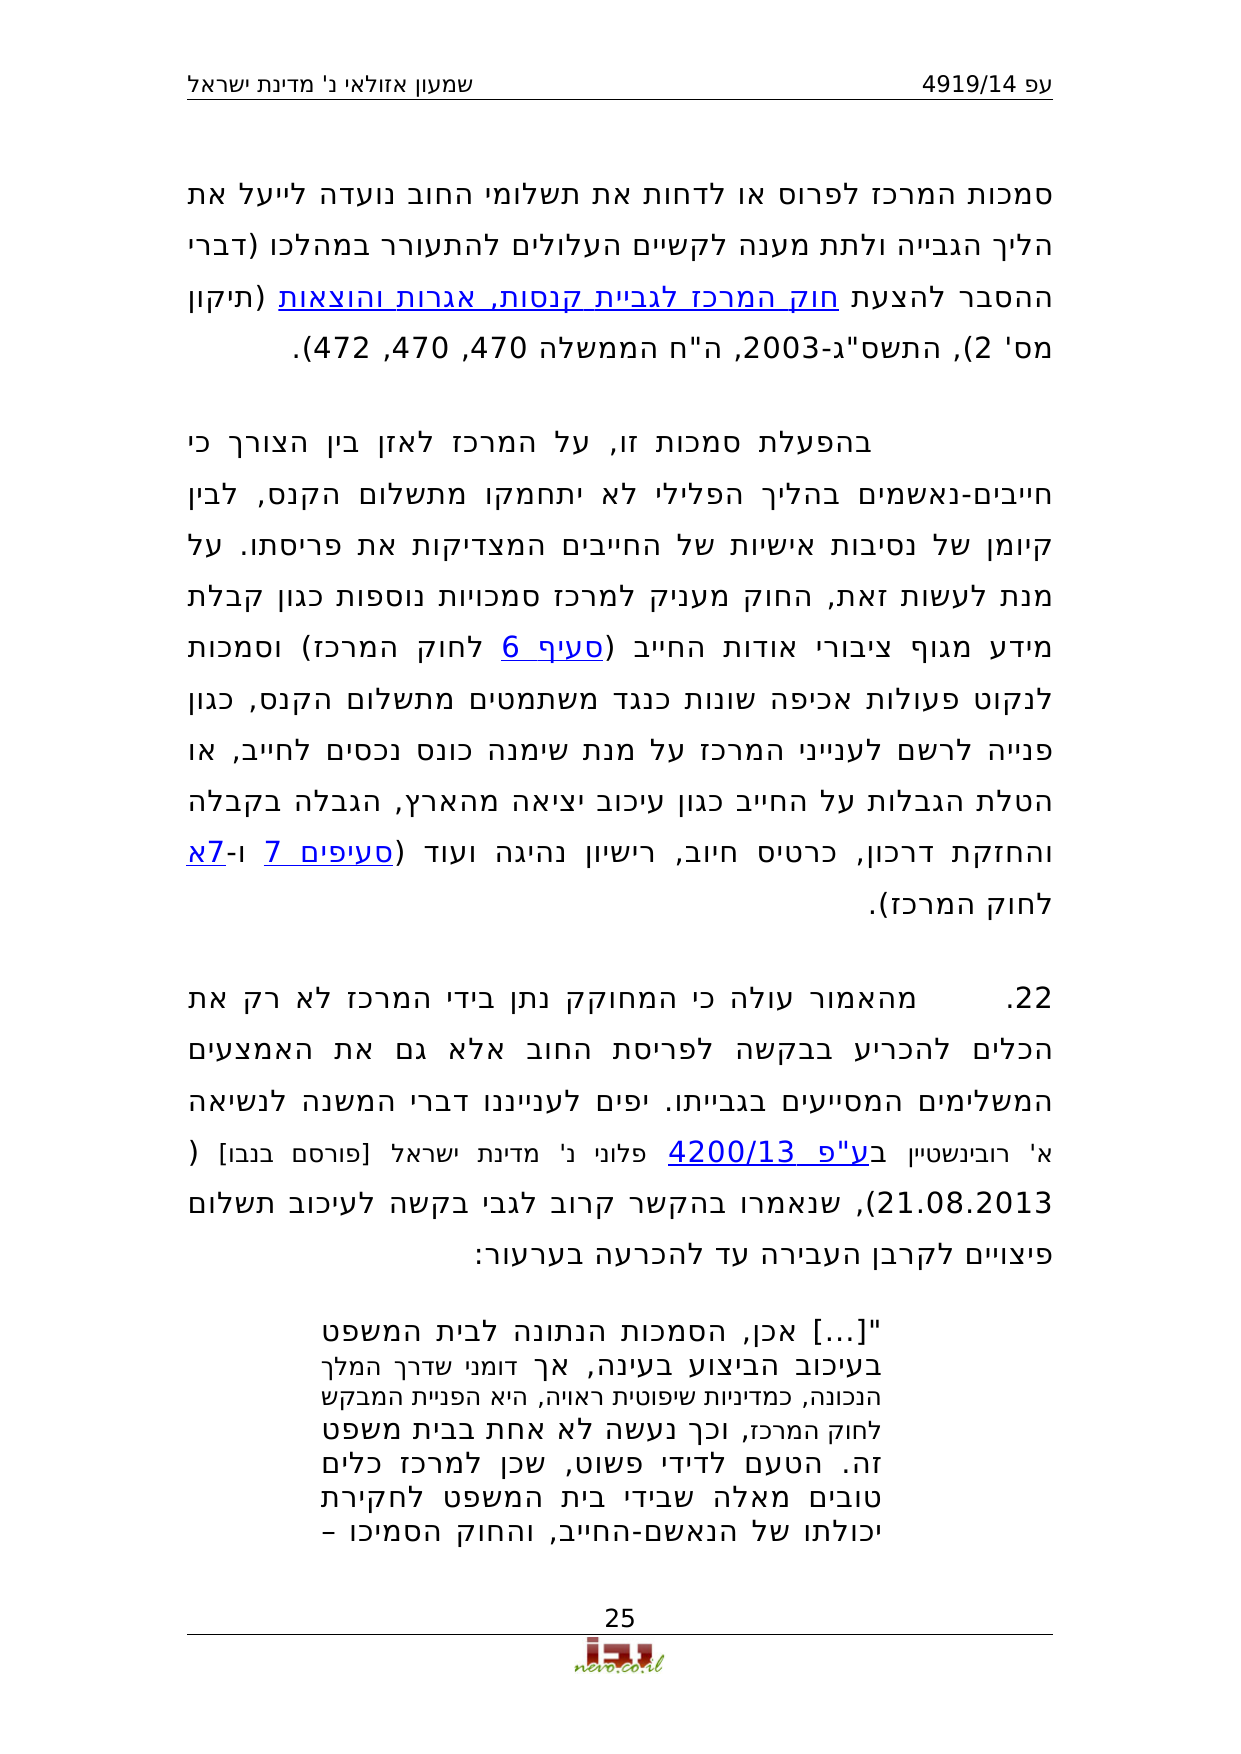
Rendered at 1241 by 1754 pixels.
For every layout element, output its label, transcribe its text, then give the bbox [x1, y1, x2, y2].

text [321, 1314, 882, 1549]
picture [574, 1637, 666, 1674]
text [187, 177, 1053, 365]
text 22. מהאמור עולה כי המחוקק נתן בידי המרכז לא רק את הכלים להכריע בבקשה לפריסת החוב אלא גם את האמצעים המשלימים המסייעים בגבייתו. יפים לענייננו דברי המשנה לנשיאה א' רובינשטיין בע"פ 4200/13 פלוני נ' מדינת ישראל [פורסם בנבו] (21.08.2013), שנאמרו בהקשר קרוב לגבי בקשה לעיכוב תשלום פיצויים לקרבן העבירה עד להכרעה בערעור: [187, 981, 1053, 1272]
text בהפעלת סמכות זו, על המרכז לאזן בין הצורך כי חייבים-נאשמים בהליך הפלילי לא יתחמקו מתשלום הקנס, לבין קיומן של נסיבות אישיות של החייבים המצדיקות את פריסתו. על מנת לעשות זאת, החוק מעניק למרכז סמכויות נוספות כגון קבלת מידע מגוף ציבורי אודות החייב (סעיף 6 לחוק המרכז) וסמכות לנקוט פעולות אכיפה שונות כנגד משתמטים מתשלום הקנס, כגון פנייה לרשם לענייני המרכז על מנת שימנה כונס נכסים לחייב, או הטלת הגבלות על החייב כגון עיכוב יציאה מהארץ, הגבלה בקבלה והחזקת דרכון, כרטיס חיוב, רישיון נהיגה ועוד (סעיפים 7 ו-7א לחוק המרכז). [187, 425, 1053, 921]
